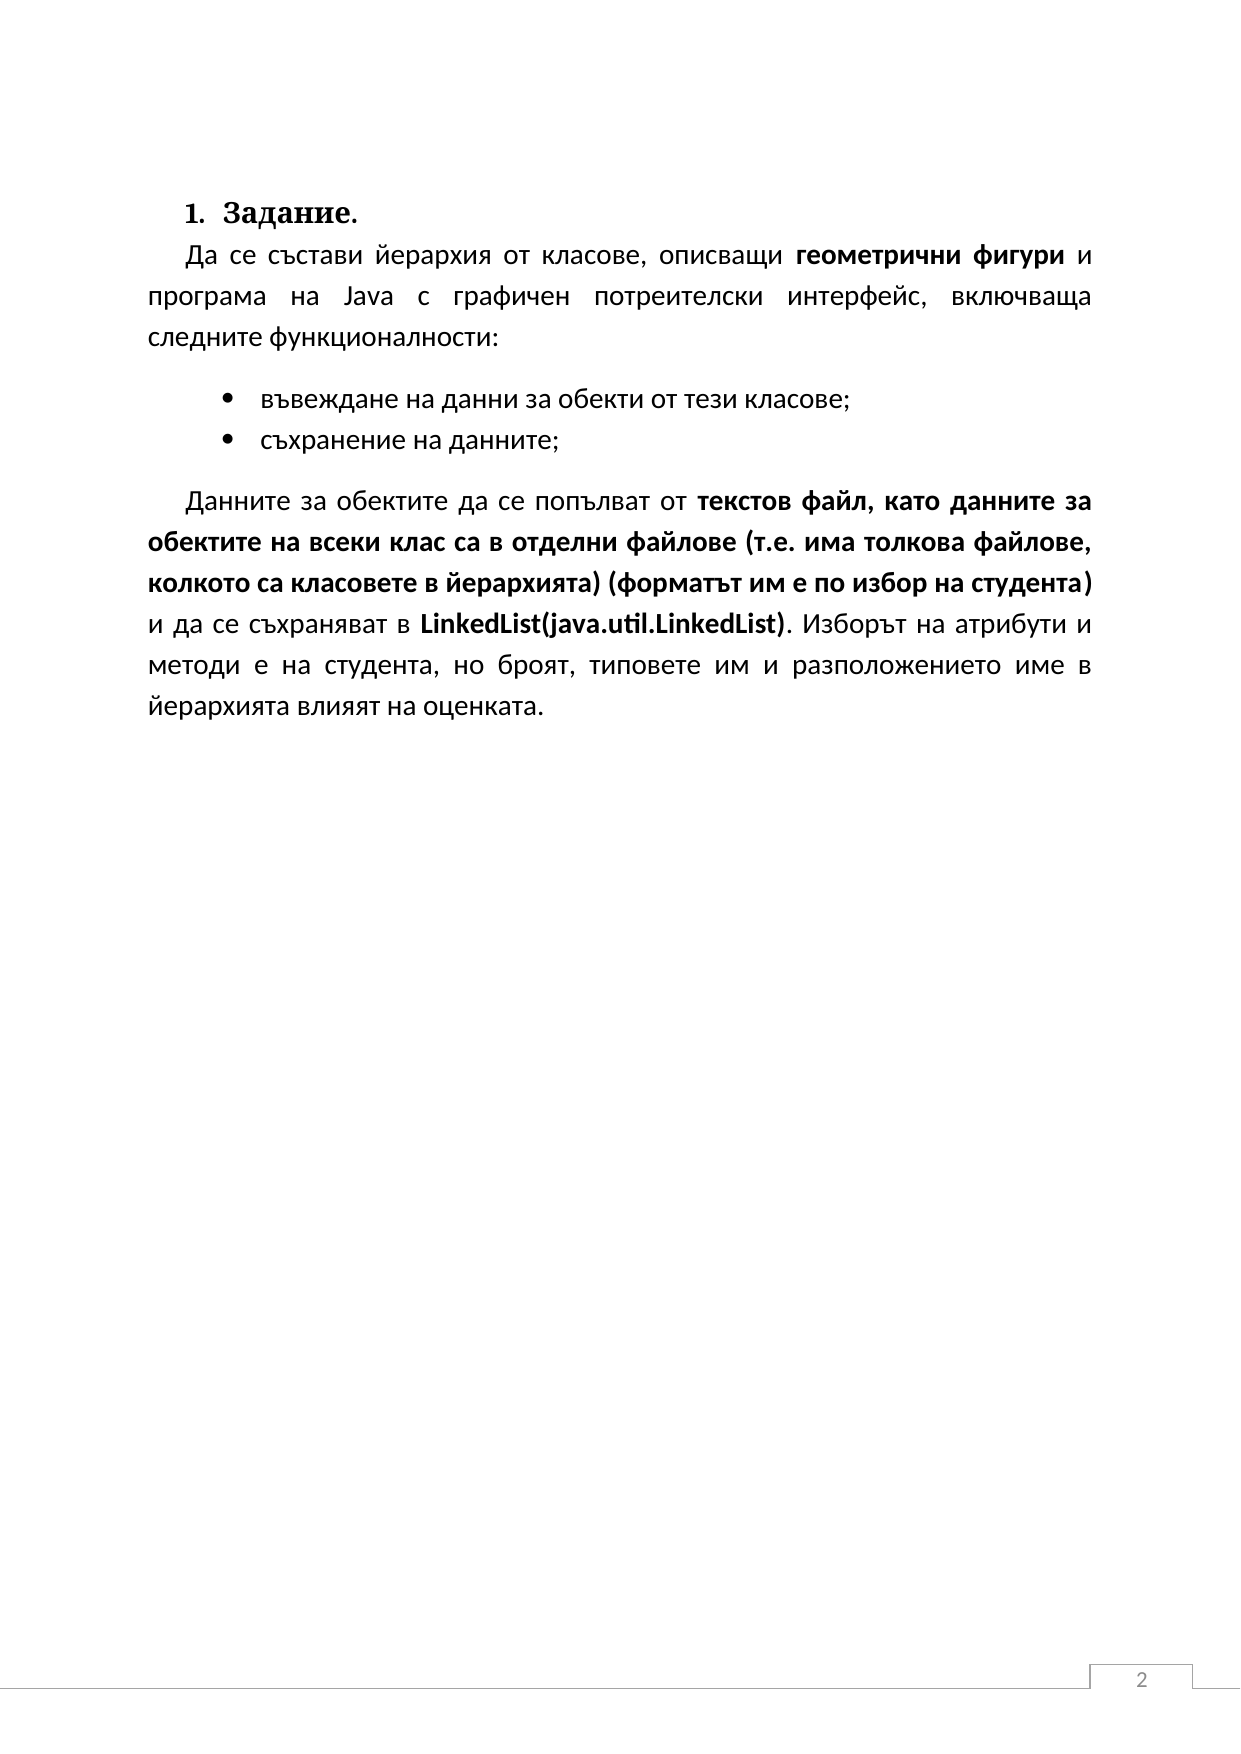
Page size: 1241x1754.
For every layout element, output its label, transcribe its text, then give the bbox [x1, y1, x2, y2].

list въвеждане на данни за обекти от тези класове; [223, 380, 1093, 415]
subtitle Задание. [185, 198, 1093, 231]
text Да се състави йерархия от класове, описващи геометрични фигури и програма на Java с графичен потреителски интерфейс, включваща следните функционалности: [148, 236, 1093, 354]
list съхранение на данните; [223, 421, 1093, 456]
text Данните за обектите да се попълват от текстов файл, като данните за обектите на всеки клас са в отделни файлове (т.е. има толкова файлове, колкото са класовете в йерархията) (форматът им е по избор на студента) и да се съхраняват в LinkedList(java.util.LinkedList). Изборът на атрибути и методи е на студента, но броят, типовете им и разположението име в йерархията влияят на оценката. [148, 482, 1093, 723]
